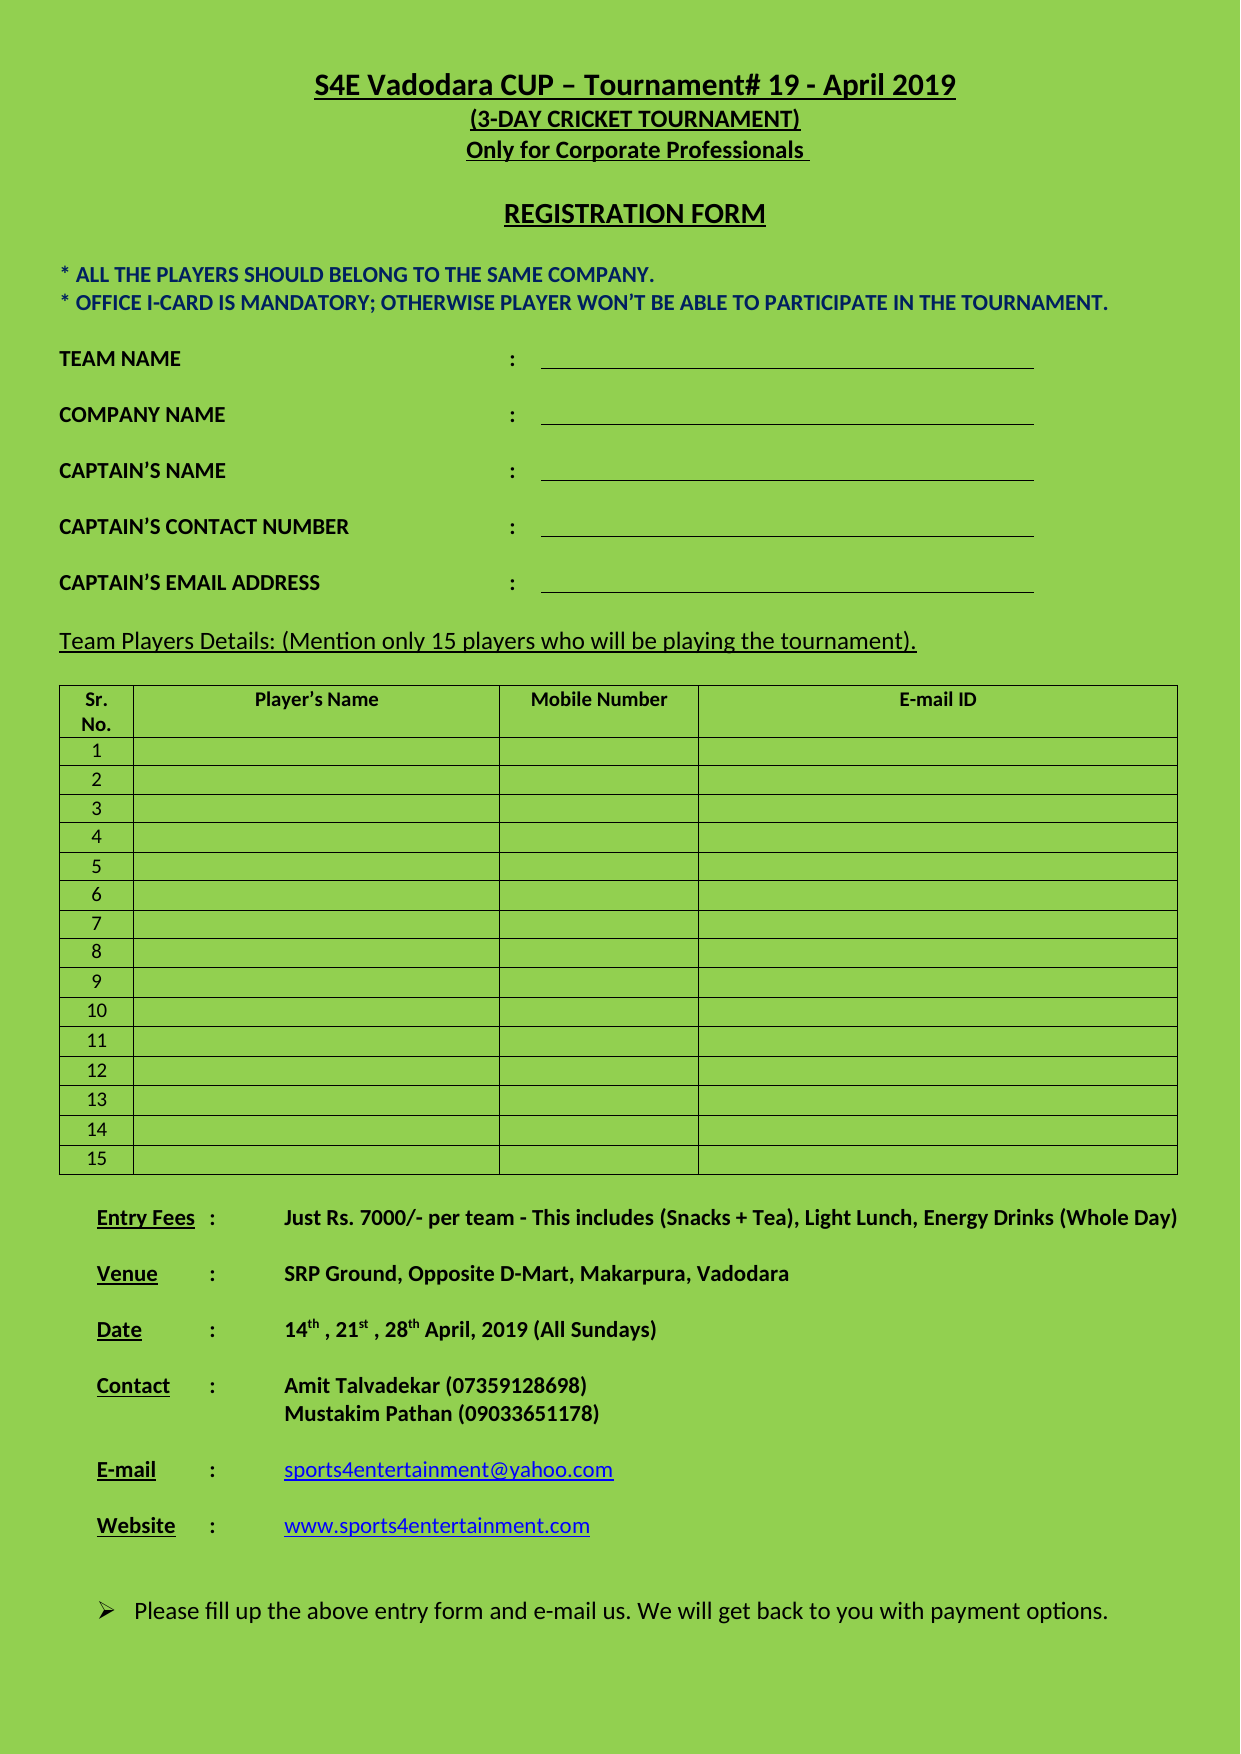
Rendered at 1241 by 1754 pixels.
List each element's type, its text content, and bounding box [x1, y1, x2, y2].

table_cell [134, 881, 499, 909]
text * Office I-card is mandatory; otherwise player won’t be able to participate in the tournament. [59, 288, 1211, 316]
table_cell 6 [60, 881, 133, 909]
table_cell [699, 881, 1177, 909]
text Team Name : [59, 344, 1211, 372]
text * All the players should belong to the same company. [59, 260, 1211, 288]
table_cell [134, 795, 499, 822]
table_cell [134, 738, 499, 765]
table_cell [699, 911, 1177, 937]
table_cell [699, 853, 1177, 880]
table_cell [699, 1146, 1177, 1174]
table_cell [500, 853, 698, 880]
table_cell 7 [60, 911, 133, 937]
table_header Mobile Number [500, 686, 698, 737]
table_cell [699, 1027, 1177, 1056]
table_cell [134, 968, 499, 997]
table_cell [500, 998, 698, 1026]
text Venue : SRP Ground, Opposite D-Mart, Makarpura, Vadodara [97, 1259, 1211, 1287]
table_cell [134, 911, 499, 937]
table_cell [134, 1057, 499, 1085]
table_cell [134, 823, 499, 852]
table_cell 15 [60, 1146, 133, 1174]
table_cell 5 [60, 853, 133, 880]
table_cell [699, 939, 1177, 967]
text Team Players Details: (Mention only 15 players who will be playing the tournament). [59, 625, 1211, 656]
table_cell 11 [60, 1027, 133, 1056]
table_cell [134, 1086, 499, 1115]
table_cell [500, 911, 698, 937]
table_cell [134, 1146, 499, 1174]
text Website : www.sports4entertainment.com [97, 1511, 1211, 1539]
list Please fill up the above entry form and e-mail us. We will get back to you with payment options. [97, 1596, 1211, 1626]
table_cell 2 [60, 766, 133, 794]
table_cell [699, 766, 1177, 794]
table_cell [134, 853, 499, 880]
table_cell [699, 795, 1177, 822]
text Captain’s Name : [59, 456, 1211, 484]
text COMPANY Name : [59, 400, 1211, 428]
table_cell [500, 766, 698, 794]
table_cell [500, 823, 698, 852]
text E-mail : sports4entertainment@yahoo.com [97, 1455, 1211, 1483]
table_cell [134, 998, 499, 1026]
text Date : 14th , 21st , 28th April, 2019 (All Sundays) [97, 1315, 1211, 1343]
table_cell [134, 766, 499, 794]
table_cell [699, 998, 1177, 1026]
table_cell [699, 1086, 1177, 1115]
table_cell [699, 823, 1177, 852]
table_cell [699, 738, 1177, 765]
table_header Player’s Name [134, 686, 499, 737]
text S4E Vadodara CUP – Tournament# 19 - April 2019 [59, 65, 1211, 103]
table_cell [699, 968, 1177, 997]
table_cell [699, 1116, 1177, 1144]
table_cell [500, 881, 698, 909]
text Entry Fees : Just Rs. 7000/- per team - This includes (Snacks + Tea), Light Lunch, Energy Drinks (Whole Day) [97, 1203, 1211, 1231]
table_cell [500, 795, 698, 822]
table_cell 13 [60, 1086, 133, 1115]
table_header E-mail ID [699, 686, 1177, 737]
text Only for Corporate Professionals [59, 134, 1211, 164]
text Captain’s Contact Number : [59, 512, 1211, 540]
table_cell [500, 1057, 698, 1085]
table_cell 10 [60, 998, 133, 1026]
table_cell 14 [60, 1116, 133, 1144]
table_header Sr. No. [60, 686, 133, 737]
table_cell 3 [60, 795, 133, 822]
text Captain’s Email Address : [59, 568, 1211, 596]
text Mustakim Pathan (09033651178) [247, 1399, 1211, 1427]
text REGISTRATION FORM [59, 195, 1211, 231]
table_cell 12 [60, 1057, 133, 1085]
table_cell [500, 1086, 698, 1115]
table_cell 4 [60, 823, 133, 852]
table_cell [500, 1116, 698, 1144]
table_cell [500, 738, 698, 765]
table_cell [134, 939, 499, 967]
table_cell 1 [60, 738, 133, 765]
table_cell [500, 1027, 698, 1056]
table_cell [500, 939, 698, 967]
table_cell [699, 1057, 1177, 1085]
table_cell [500, 1146, 698, 1174]
text Contact : Amit Talvadekar (07359128698) [97, 1371, 1211, 1399]
table_cell [134, 1027, 499, 1056]
table_cell [500, 968, 698, 997]
text (3-DAY CRICKET TOURNAMENT) [59, 103, 1211, 134]
table_cell 8 [60, 939, 133, 967]
table_cell 9 [60, 968, 133, 997]
table_cell [134, 1116, 499, 1144]
